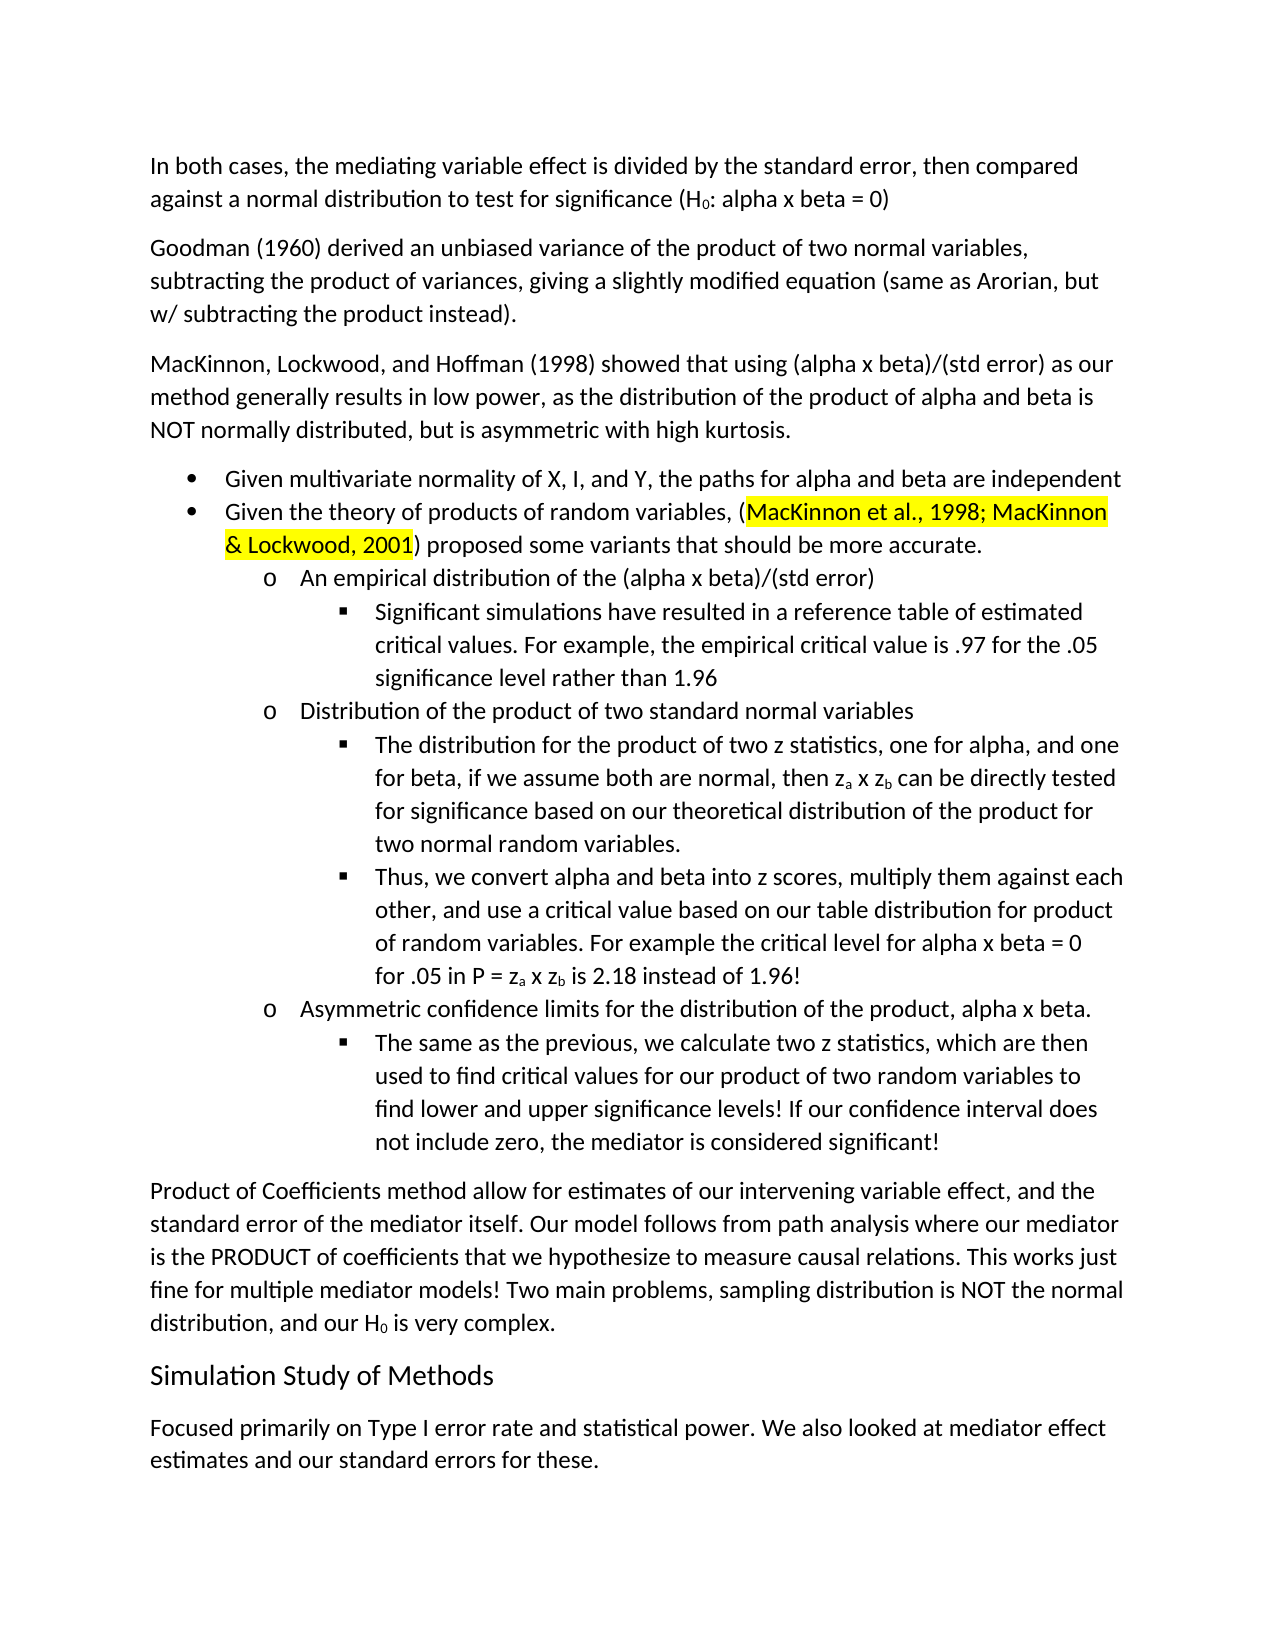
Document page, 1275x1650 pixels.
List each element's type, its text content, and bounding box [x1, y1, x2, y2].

list Significant simulations have resulted in a reference table of estimated critical values. For example, the empirical critical value is .97 for the .05 significance level rather than 1.96 [337, 596, 1125, 693]
text In both cases, the mediating variable effect is divided by the standard error, then compared against a normal distribution to test for significance (H0: alpha x beta = 0) [150, 150, 1125, 213]
list Asymmetric confidence limits for the distribution of the product, alpha x beta. [262, 993, 1125, 1024]
list Given the theory of products of random variables, (MacKinnon et al., 1998; MacKinnon & Lockwood, 2001) proposed some variants that should be more accurate. [187, 496, 1125, 560]
text Focused primarily on Type I error rate and statistical power. We also looked at mediator effect estimates and our standard errors for these. [150, 1412, 1125, 1475]
list The distribution for the product of two z statistics, one for alpha, and one for beta, if we assume both are normal, then za x zb can be directly tested for significance based on our theoretical distribution of the product for two normal random variables. [337, 729, 1125, 859]
text Goodman (1960) derived an unbiased variance of the product of two normal variables, subtracting the product of variances, giving a slightly modified equation (same as Arorian, but w/ subtracting the product instead). [150, 232, 1125, 329]
list Given multivariate normality of X, I, and Y, the paths for alpha and beta are independent [187, 463, 1125, 494]
list The same as the previous, we calculate two z statistics, which are then used to find critical values for our product of two random variables to find lower and upper significance levels! If our confidence interval does not include zero, the mediator is considered significant! [337, 1027, 1125, 1156]
text MacKinnon, Lockwood, and Hoffman (1998) showed that using (alpha x beta)/(std error) as our method generally results in low power, as the distribution of the product of alpha and beta is NOT normally distributed, but is asymmetric with high kurtosis. [150, 348, 1125, 444]
text Simulation Study of Methods [150, 1357, 1125, 1392]
list An empirical distribution of the (alpha x beta)/(std error) [262, 562, 1125, 594]
text Product of Coefficients method allow for estimates of our intervening variable effect, and the standard error of the mediator itself. Our model follows from path analysis where our mediator is the PRODUCT of coefficients that we hypothesize to measure causal relations. This works just fine for multiple mediator models! Two main problems, sampling distribution is NOT the normal distribution, and our H0 is very complex. [150, 1175, 1125, 1337]
list Distribution of the product of two standard normal variables [262, 695, 1125, 727]
list Thus, we convert alpha and beta into z scores, multiply them against each other, and use a critical value based on our table distribution for product of random variables. For example the critical level for alpha x beta = 0 for .05 in P = za x zb is 2.18 instead of 1.96! [337, 861, 1125, 990]
